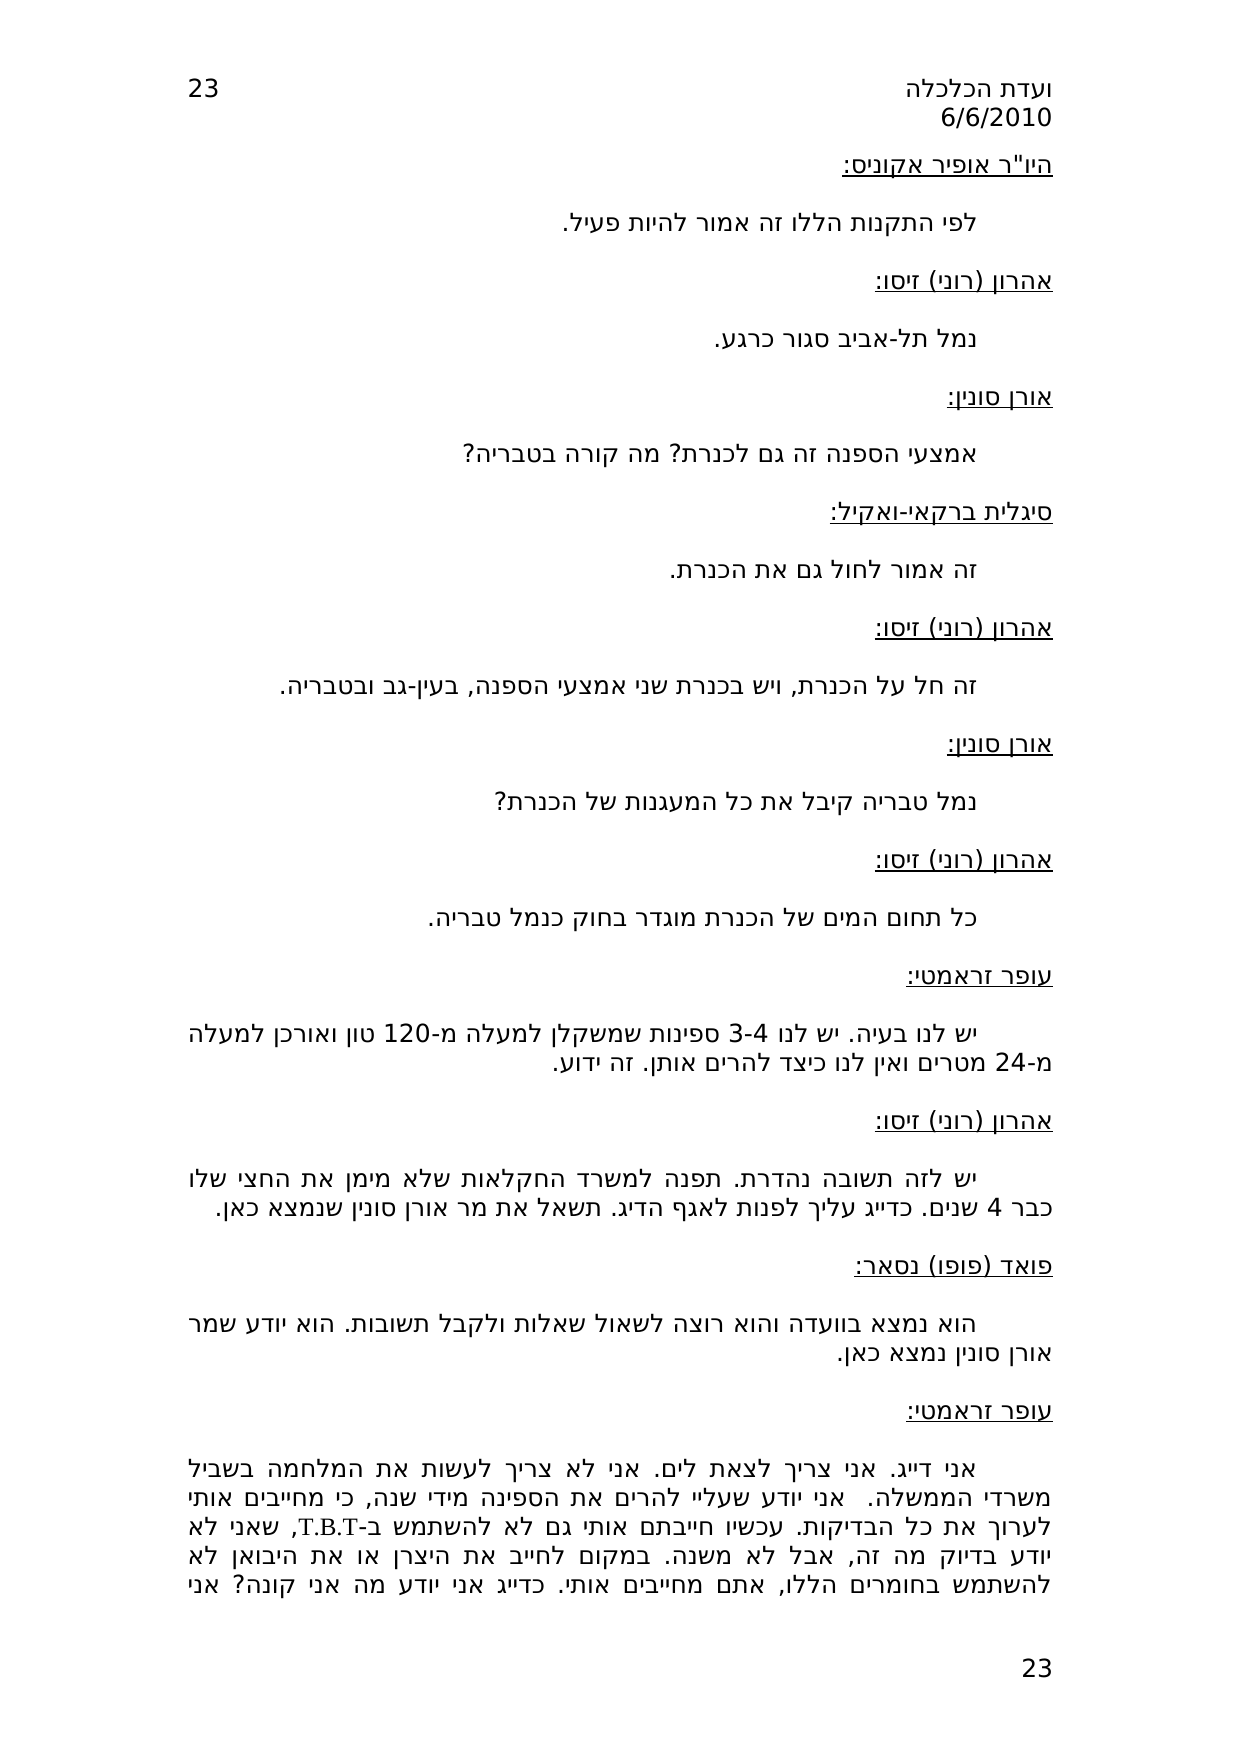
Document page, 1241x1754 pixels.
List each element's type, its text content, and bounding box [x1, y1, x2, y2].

text עופר זראמטי: [187, 1396, 1053, 1425]
text לפי התקנות הללו זה אמור להיות פעיל. [187, 208, 1053, 237]
text היו"ר אופיר אקוניס: [187, 150, 1053, 179]
text הוא נמצא בוועדה והוא רוצה לשאול שאלות ולקבל תשובות. הוא יודע שמר אורן סונין נמצא כאן. [187, 1309, 1053, 1367]
text כל תחום המים של הכנרת מוגדר בחוק כנמל טבריה. [187, 903, 1053, 932]
text נמל תל-אביב סגור כרגע. [187, 324, 1053, 353]
text אורן סונין: [187, 382, 1053, 411]
text אהרון (רוני) זיסו: [187, 266, 1053, 295]
text זה חל על הכנרת, ויש בכנרת שני אמצעי הספנה, בעין-גב ובטבריה. [187, 671, 1053, 700]
text נמל טבריה קיבל את כל המעגנות של הכנרת? [187, 787, 1053, 816]
text יש לנו בעיה. יש לנו 3-4 ספינות שמשקלן למעלה מ-120 טון ואורכן למעלה מ-24 מטרים ואין לנו כיצד להרים אותן. זה ידוע. [187, 1019, 1053, 1077]
text יש לזה תשובה נהדרת. תפנה למשרד החקלאות שלא מימן את החצי שלו כבר 4 שנים. כדייג עליך לפנות לאגף הדיג. תשאל את מר אורן סונין שנמצא כאן. [187, 1164, 1053, 1222]
text עופר זראמטי: [187, 961, 1053, 990]
text אמצעי הספנה זה גם לכנרת? מה קורה בטבריה? [187, 439, 1053, 469]
text אורן סונין: [187, 729, 1053, 758]
text סיגלית ברקאי-ואקיל: [187, 497, 1053, 527]
text אהרון (רוני) זיסו: [187, 613, 1053, 642]
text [187, 1454, 1053, 1600]
text פואד (פופו) נסאר: [187, 1251, 1053, 1280]
text זה אמור לחול גם את הכנרת. [187, 555, 1053, 584]
text אהרון (רוני) זיסו: [187, 1106, 1053, 1135]
text אהרון (רוני) זיסו: [187, 845, 1053, 874]
